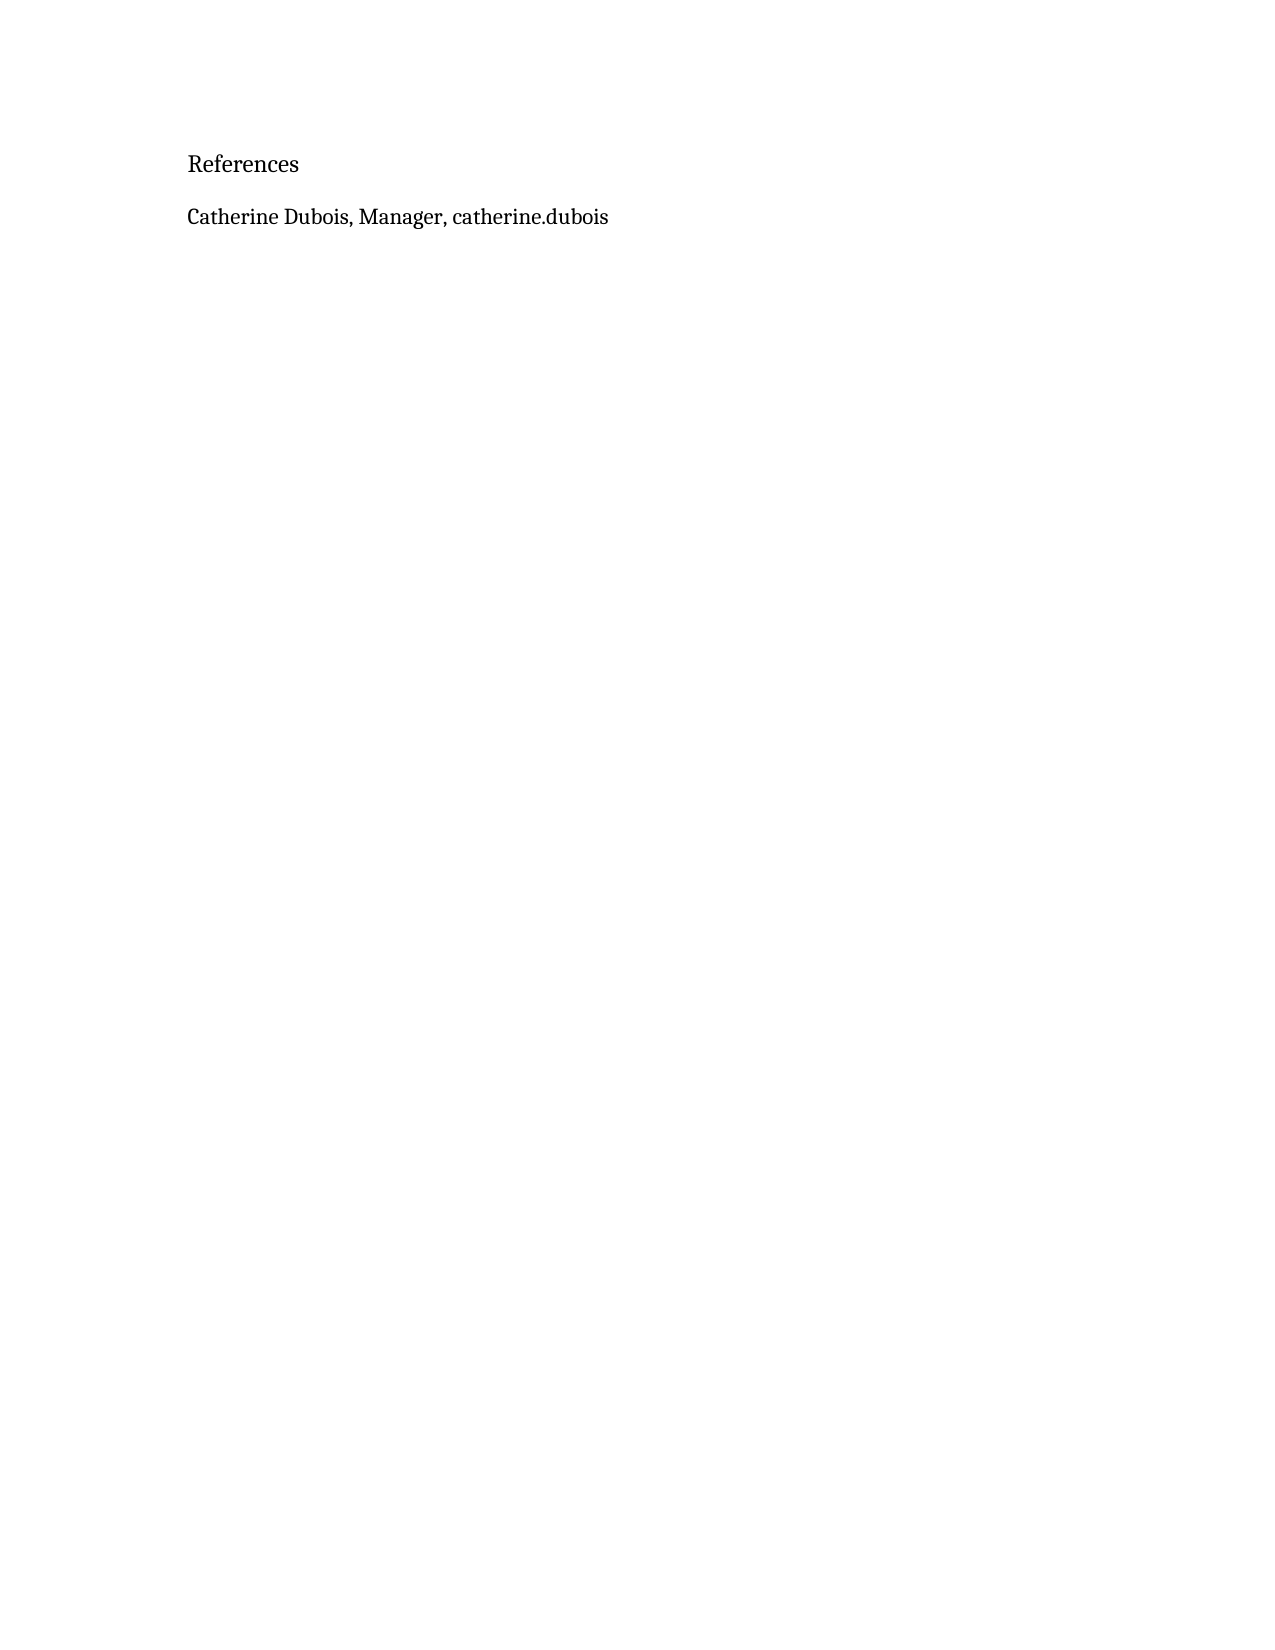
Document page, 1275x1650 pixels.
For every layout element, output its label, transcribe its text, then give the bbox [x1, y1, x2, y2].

text Catherine Dubois, Manager, catherine.dubois [187, 204, 1087, 230]
text References [187, 150, 1087, 179]
